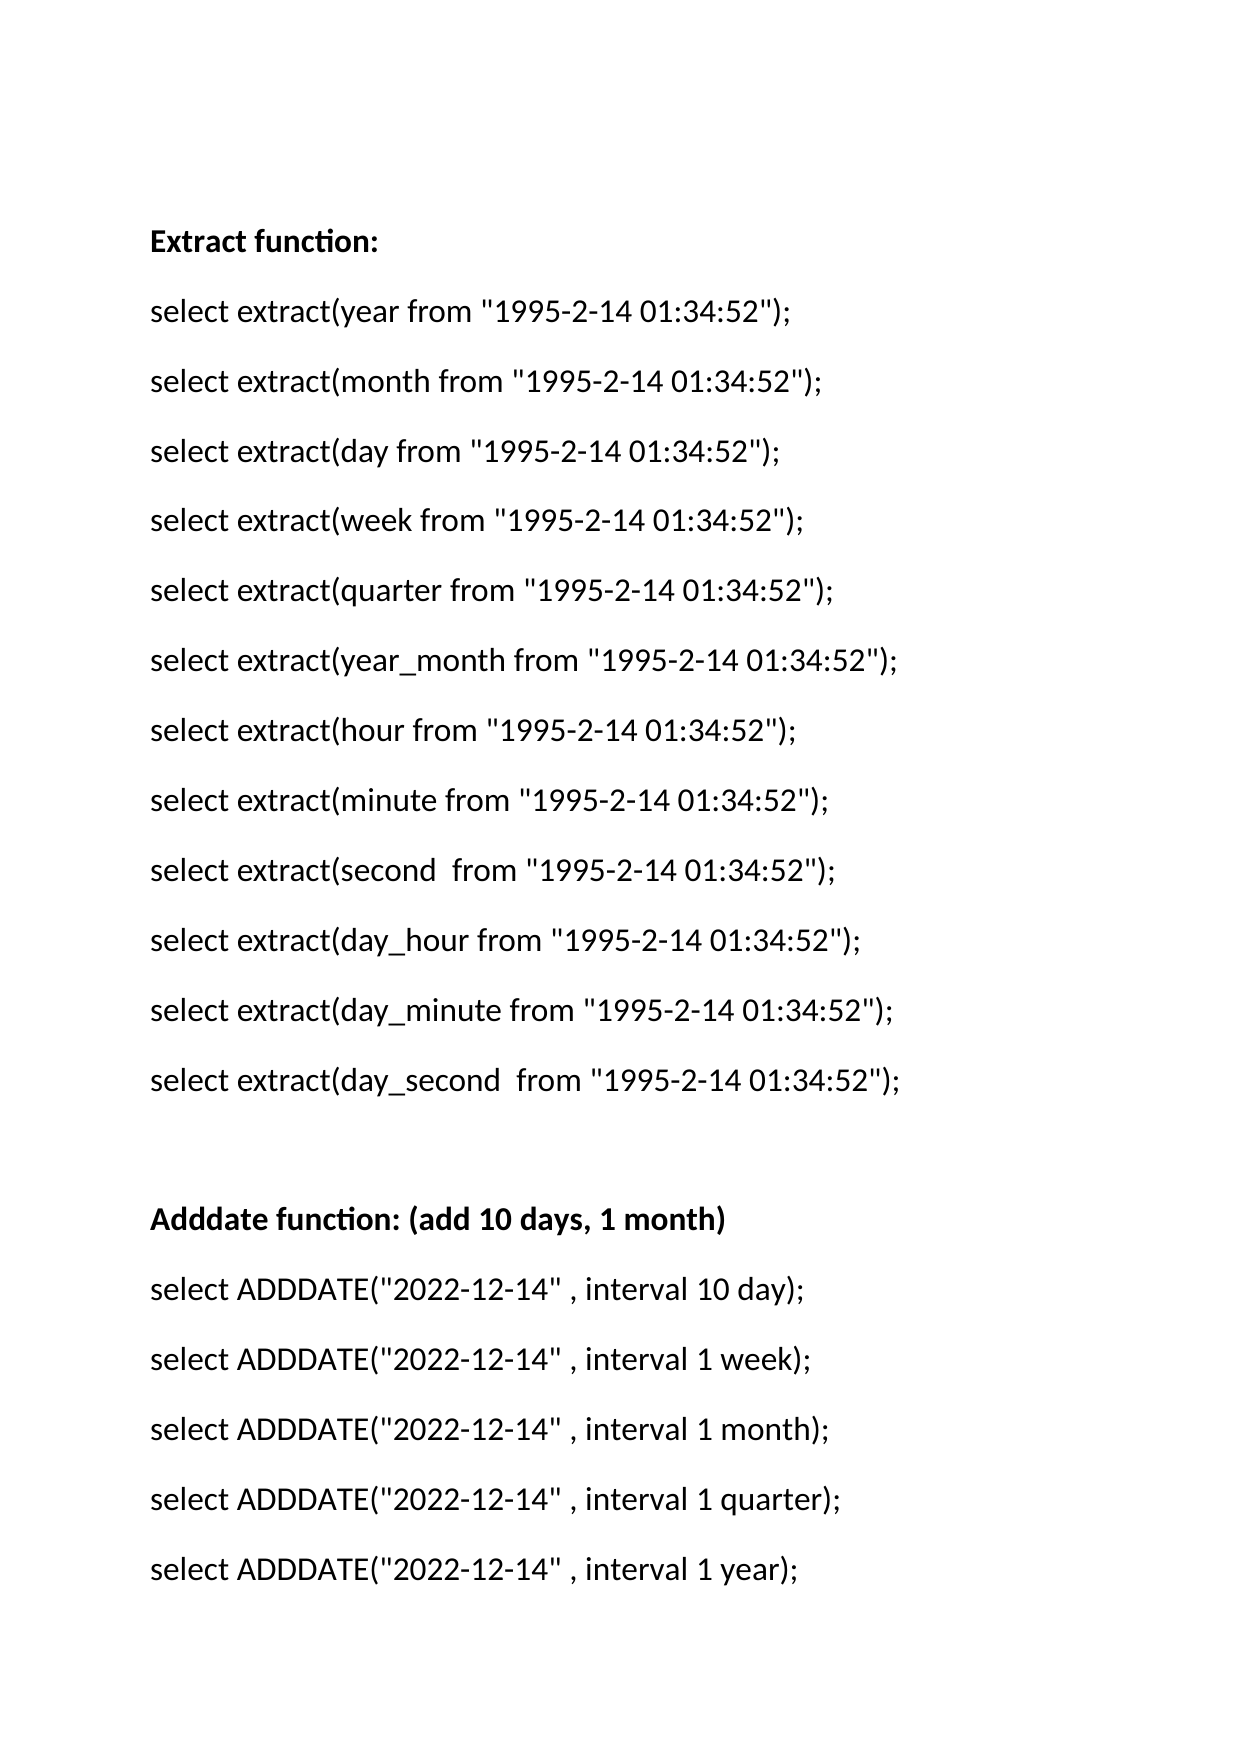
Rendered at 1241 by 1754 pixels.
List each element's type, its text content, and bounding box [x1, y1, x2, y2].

text select ADDDATE("2022-12-14" , interval 1 quarter); [150, 1478, 1090, 1519]
text select extract(day_hour from "1995-2-14 01:34:52"); [150, 919, 1090, 959]
text select extract(week from "1995-2-14 01:34:52"); [150, 499, 1090, 540]
text select extract(second from "1995-2-14 01:34:52"); [150, 849, 1090, 890]
text select extract(month from "1995-2-14 01:34:52"); [150, 360, 1090, 400]
text select extract(quarter from "1995-2-14 01:34:52"); [150, 569, 1090, 610]
text select extract(year from "1995-2-14 01:34:52"); [150, 290, 1090, 331]
text select ADDDATE("2022-12-14" , interval 1 year); [150, 1548, 1090, 1589]
text select ADDDATE("2022-12-14" , interval 1 week); [150, 1338, 1090, 1379]
text select extract(minute from "1995-2-14 01:34:52"); [150, 779, 1090, 820]
text select extract(hour from "1995-2-14 01:34:52"); [150, 709, 1090, 750]
text select ADDDATE("2022-12-14" , interval 1 month); [150, 1408, 1090, 1449]
text select extract(day_minute from "1995-2-14 01:34:52"); [150, 989, 1090, 1029]
text Adddate function: (add 10 days, 1 month) [150, 1198, 1090, 1239]
text select extract(day_second from "1995-2-14 01:34:52"); [150, 1059, 1090, 1099]
text select extract(year_month from "1995-2-14 01:34:52"); [150, 639, 1090, 680]
text select extract(day from "1995-2-14 01:34:52"); [150, 429, 1090, 470]
text select ADDDATE("2022-12-14" , interval 10 day); [150, 1268, 1090, 1309]
text Extract function: [150, 220, 1090, 261]
